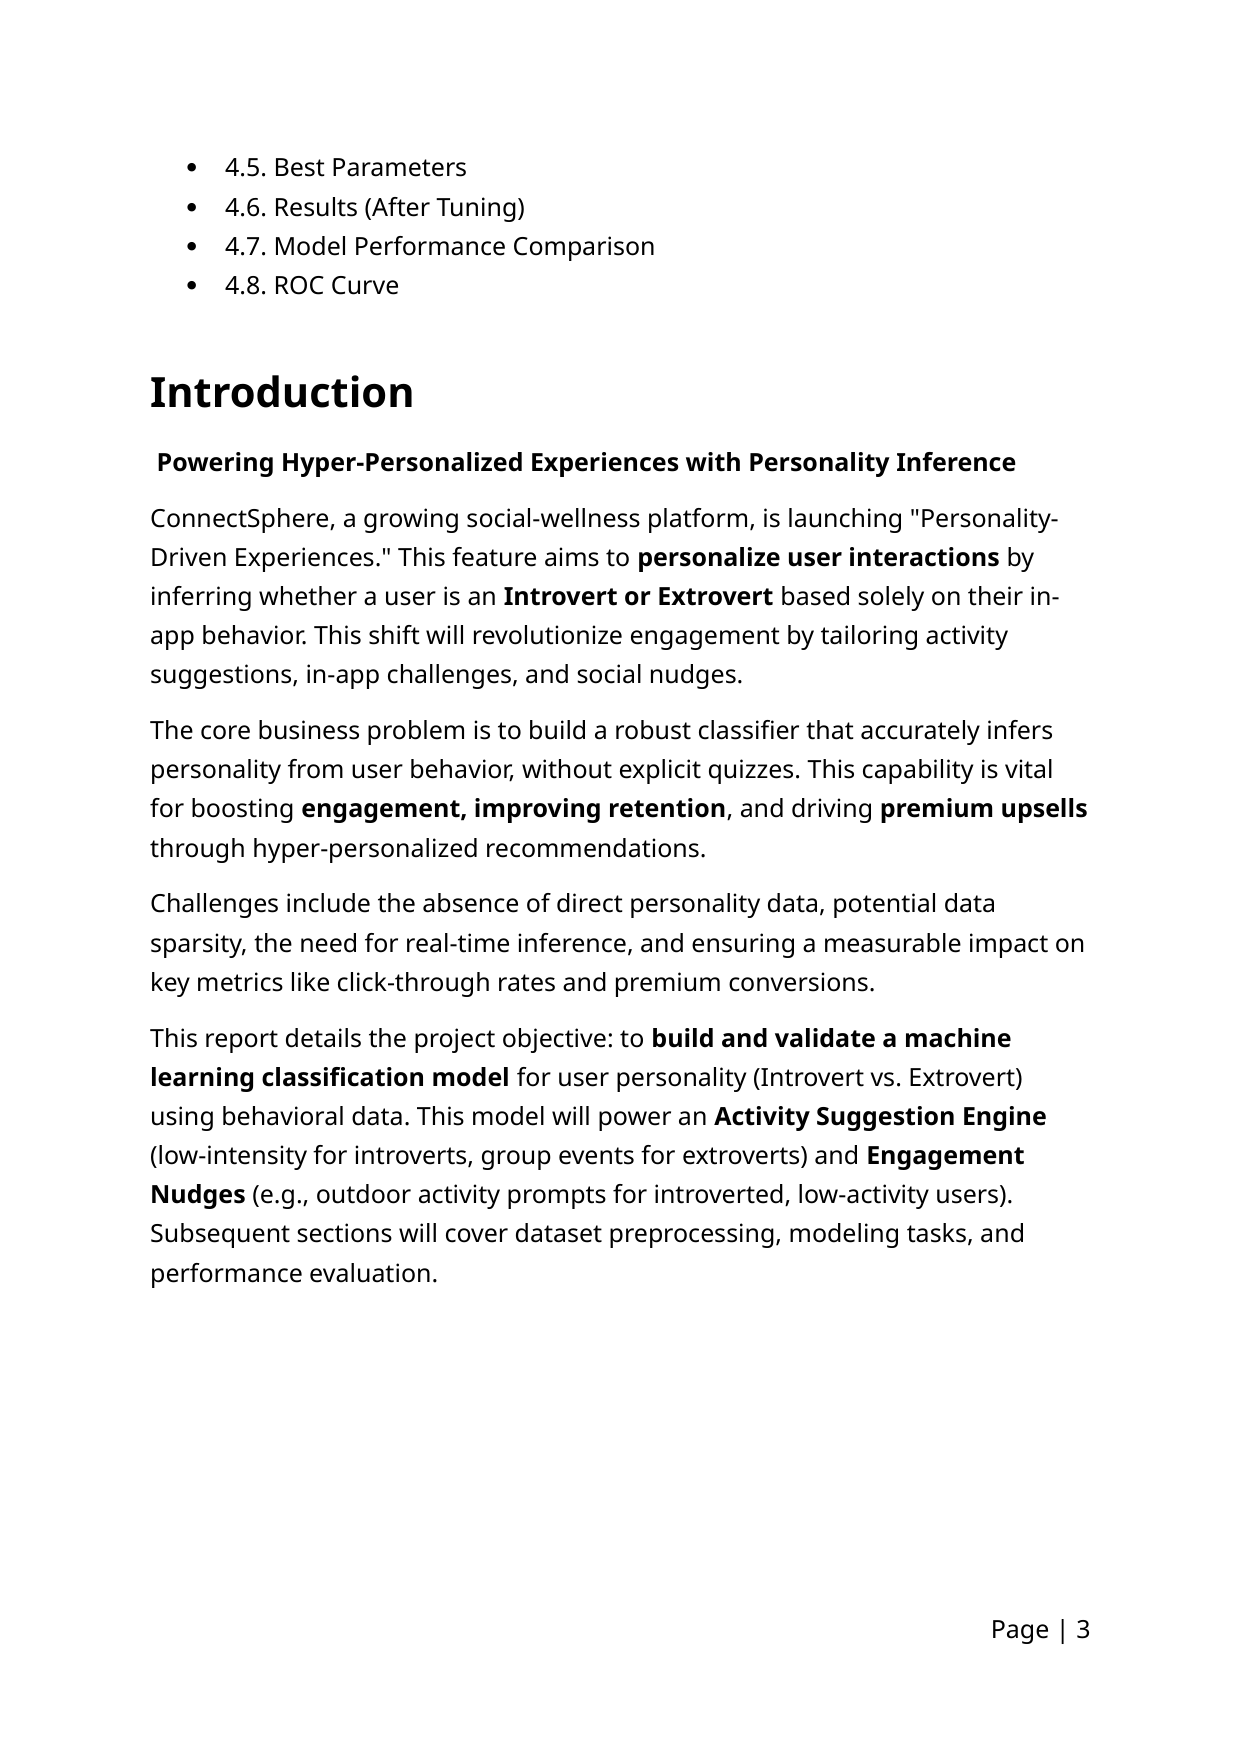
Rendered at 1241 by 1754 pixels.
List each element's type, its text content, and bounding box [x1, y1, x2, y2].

text This report details the project objective: to build and validate a machine learning classification model for user personality (Introvert vs. Extrovert) using behavioral data. This model will power an Activity Suggestion Engine (low-intensity for introverts, group events for extroverts) and Engagement Nudges (e.g., outdoor activity prompts for introverted, low-activity users). Subsequent sections will cover dataset preprocessing, modeling tasks, and performance evaluation. [150, 1020, 1090, 1289]
list 4.5. Best Parameters [187, 150, 1090, 184]
list 4.7. Model Performance Comparison [187, 228, 1090, 262]
text The core business problem is to build a robust classifier that accurately infers personality from user behavior, without explicit quizzes. This capability is vital for boosting engagement, improving retention, and driving premium upsells through hyper-personalized recommendations. [150, 713, 1090, 864]
text Challenges include the absence of direct personality data, potential data sparsity, the need for real-time inference, and ensuring a measurable impact on key metrics like click-through rates and premium conversions. [150, 886, 1090, 998]
list 4.8. ROC Curve [187, 267, 1090, 302]
text ConnectSphere, a growing social-wellness platform, is launching "Personality-Driven Experiences." This feature aims to personalize user interactions by inferring whether a user is an Introvert or Extrovert based solely on their in-app behavior. This shift will revolutionize engagement by tailoring activity suggestions, in-app challenges, and social nudges. [150, 500, 1090, 691]
list 4.6. Results (After Tuning) [187, 189, 1090, 223]
text Introduction [150, 362, 1090, 419]
text Powering Hyper-Personalized Experiences with Personality Inference [150, 444, 1090, 478]
